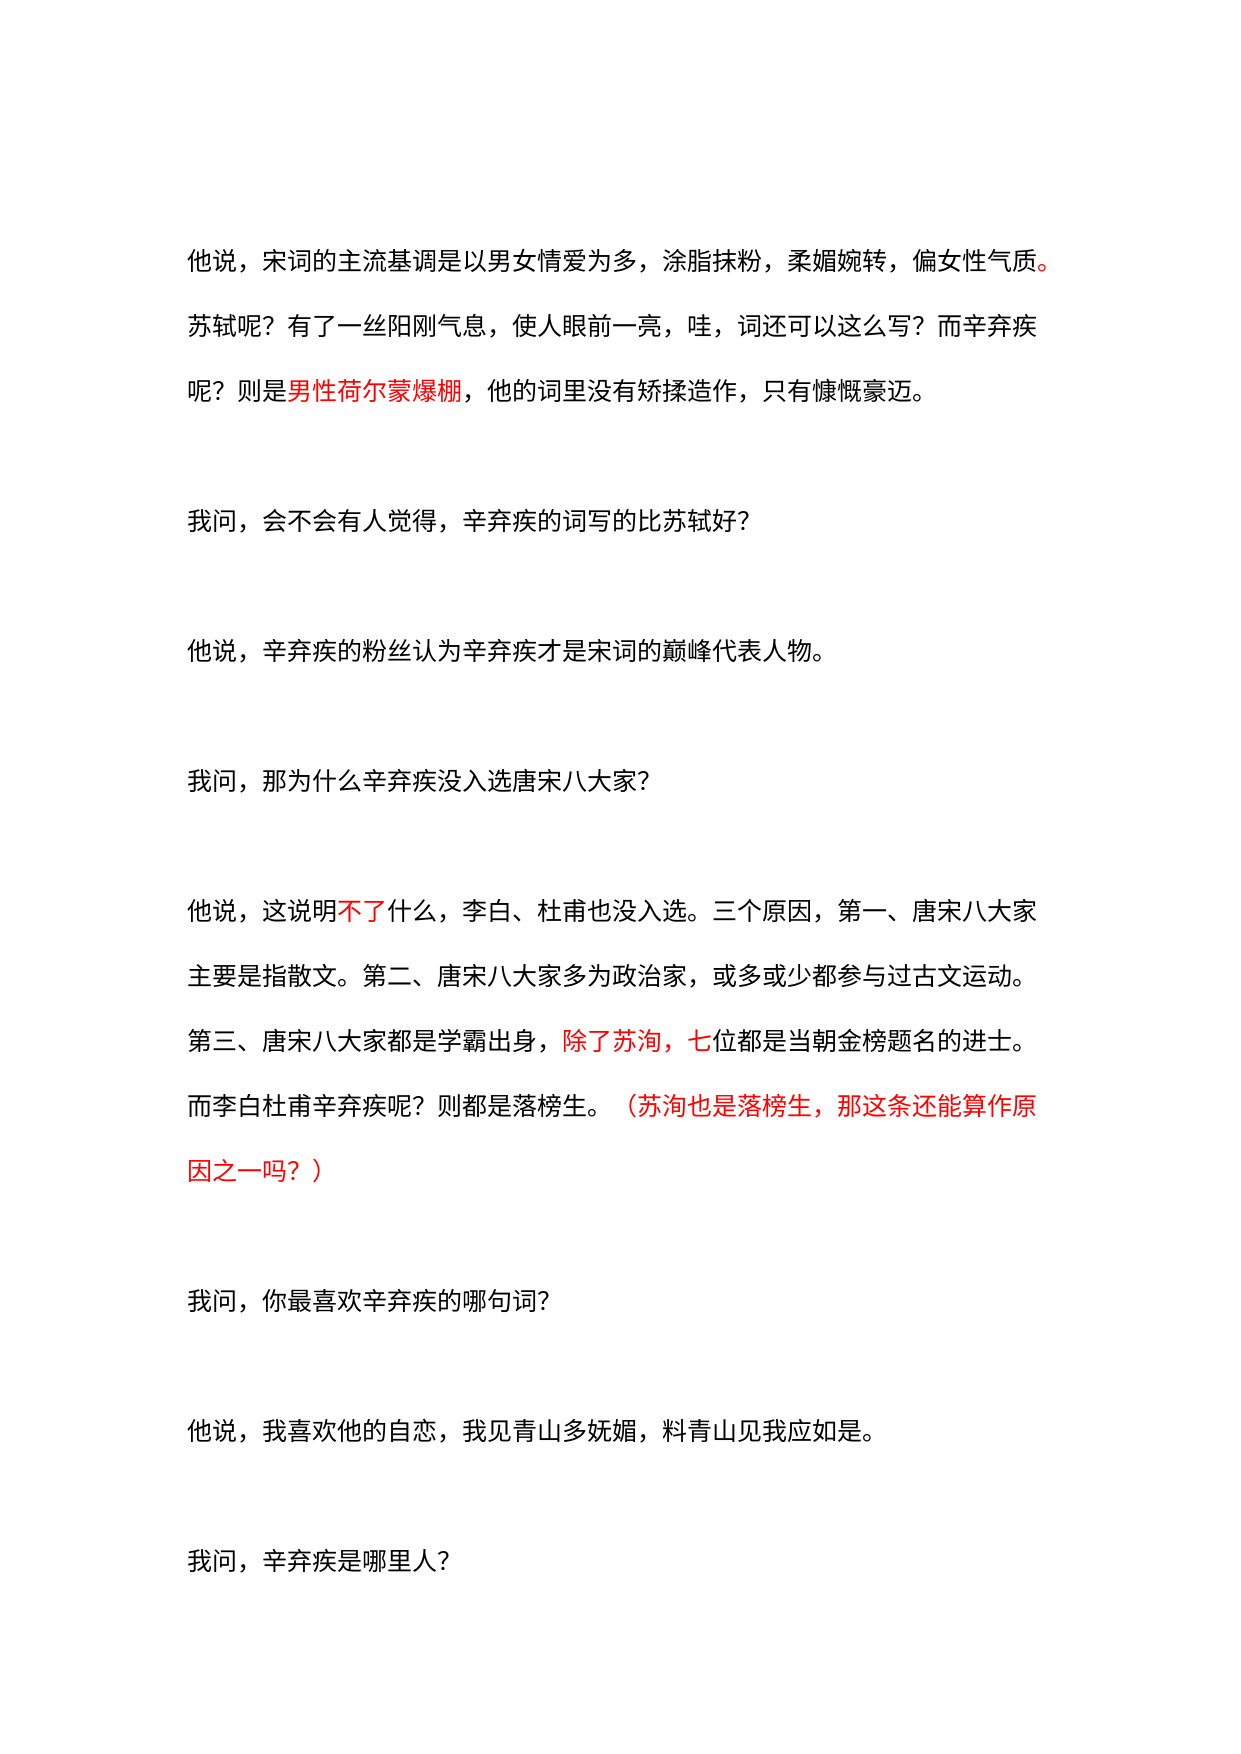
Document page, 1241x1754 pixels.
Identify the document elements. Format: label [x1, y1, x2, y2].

text [187, 162, 1053, 1592]
